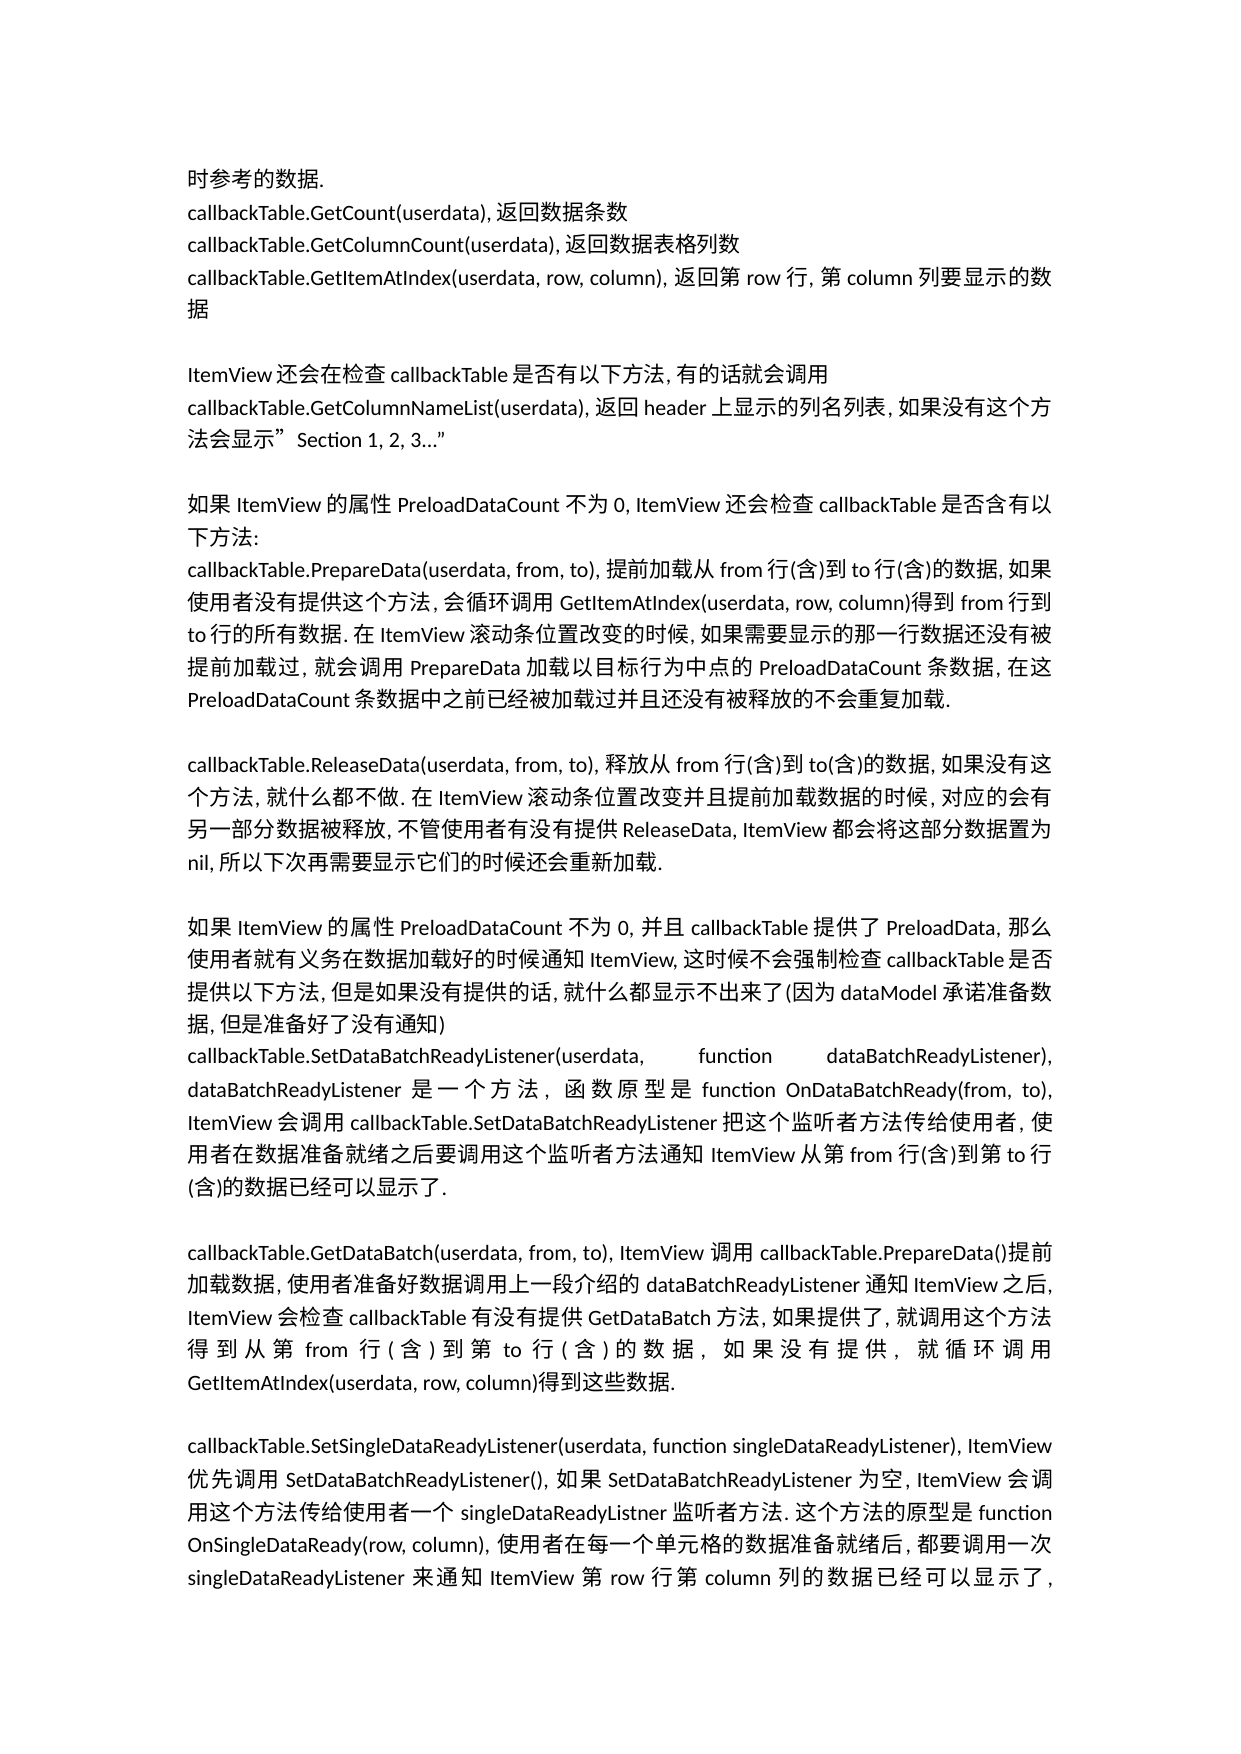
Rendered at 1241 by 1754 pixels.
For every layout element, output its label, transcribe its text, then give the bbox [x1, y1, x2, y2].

text 如果ItemView的属性PreloadDataCount不为0, 并且callbackTable提供了PreloadData, 那么使用者就有义务在数据加载好的时候通知ItemView, 这时候不会强制检查callbackTable是否提供以下方法, 但是如果没有提供的话, 就什么都显示不出来了(因为dataModel承诺准备数据, 但是准备好了没有通知) [187, 909, 1053, 1039]
text 如果ItemView的属性PreloadDataCount不为0, ItemView还会检查callbackTable是否含有以下方法: [187, 487, 1053, 552]
text ItemView会强制使用者在callbackTable中提供以下方法, 如果没有提供会在设置时报错, 其中参数userdata是在SetDataModel时传入的userdata, 使用者可以用来存放任何想要在回调时参考的数据. [187, 162, 1053, 194]
text callbackTable.GetColumnNameList(userdata), 返回header上显示的列名列表, 如果没有这个方法会显示”Section 1, 2, 3...” [187, 389, 1053, 454]
text callbackTable.GetColumnCount(userdata), 返回数据表格列数 [187, 227, 1053, 259]
text callbackTable.ReleaseData(userdata, from, to), 释放从from行(含)到to(含)的数据, 如果没有这个方法, 就什么都不做. 在ItemView滚动条位置改变并且提前加载数据的时候, 对应的会有另一部分数据被释放, 不管使用者有没有提供ReleaseData, ItemView都会将这部分数据置为nil, 所以下次再需要显示它们的时候还会重新加载. [187, 747, 1053, 877]
text callbackTable.GetItemAtIndex(userdata, row, column), 返回第row行, 第column列要显示的数据 [187, 259, 1053, 324]
text ItemView还会在检查callbackTable是否有以下方法, 有的话就会调用 [187, 357, 1053, 389]
text callbackTable.SetDataBatchReadyListener(userdata, function dataBatchReadyListener), dataBatchReadyListener是一个方法, 函数原型是function OnDataBatchReady(from, to), ItemView会调用callbackTable.SetDataBatchReadyListener把这个监听者方法传给使用者, 使用者在数据准备就绪之后要调用这个监听者方法通知ItemView从第from行(含)到第to行(含)的数据已经可以显示了. [187, 1039, 1053, 1202]
text callbackTable.PrepareData(userdata, from, to), 提前加载从from行(含)到to行(含)的数据, 如果使用者没有提供这个方法, 会循环调用GetItemAtIndex(userdata, row, column)得到from行到to行的所有数据. 在ItemView滚动条位置改变的时候, 如果需要显示的那一行数据还没有被提前加载过, 就会调用PrepareData加载以目标行为中点的PreloadDataCount条数据, 在这PreloadDataCount条数据中之前已经被加载过并且还没有被释放的不会重复加载. [187, 552, 1053, 714]
text callbackTable.GetCount(userdata), 返回数据条数 [187, 194, 1053, 227]
